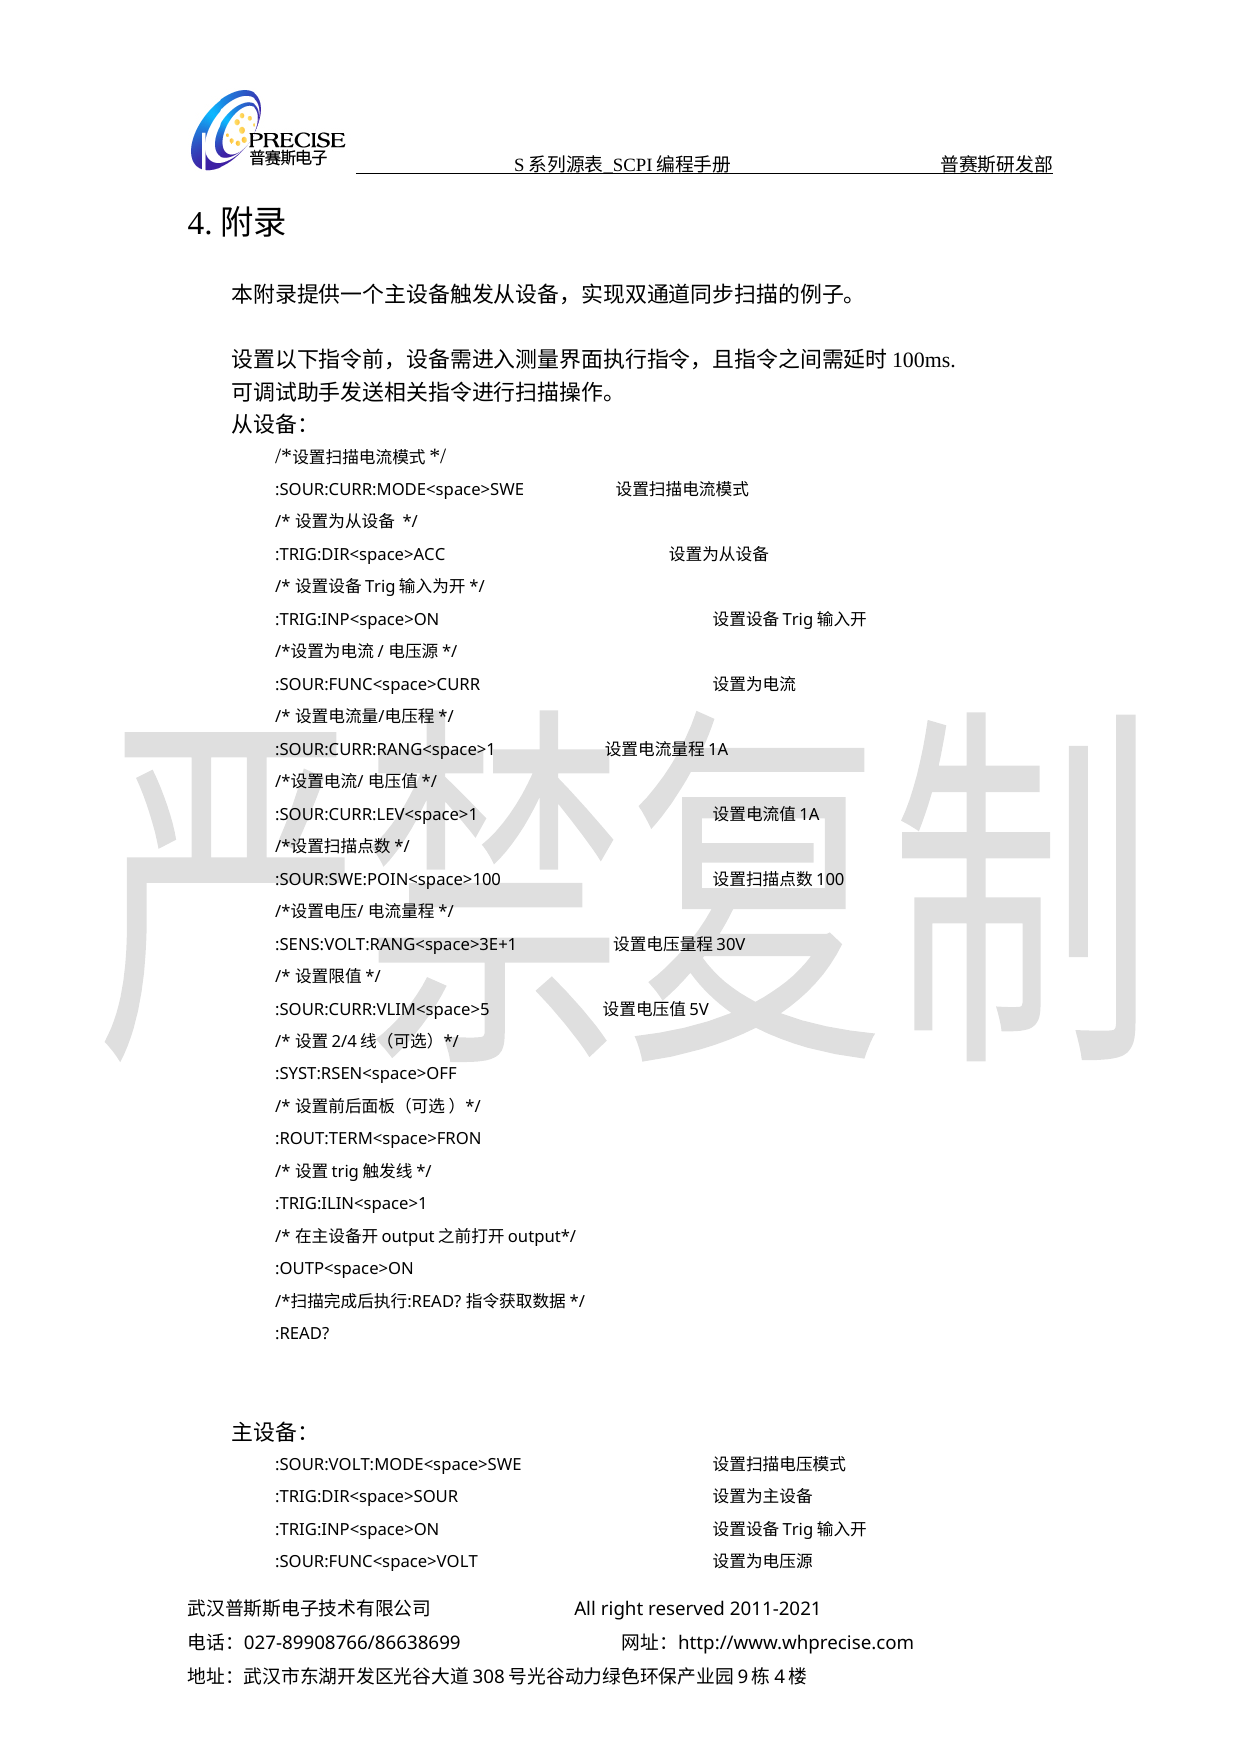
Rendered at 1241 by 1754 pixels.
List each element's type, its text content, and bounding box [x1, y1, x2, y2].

text :TRIG:DIR<space>ACC 设置为从设备 [187, 537, 1053, 569]
text 从设备： [231, 407, 1053, 439]
text :SOUR:CURR:VLIM<space>5 设置电压值5V [231, 992, 1053, 1024]
text :TRIG:ILIN<space>1 [231, 1187, 1053, 1219]
text :TRIG:INP<space>ON 设置设备Trig输入开 [231, 1512, 1053, 1544]
text /* 设置2/4线（可选）*/ [231, 1024, 1053, 1057]
text /* 在主设备开output之前打开output*/ [231, 1219, 1053, 1252]
text :SOUR:CURR:LEV<space>1 设置电流值1A [231, 797, 1053, 829]
text /* 设置限值 */ [231, 959, 1053, 992]
text 本附录提供一个主设备触发从设备，实现双通道同步扫描的例子。 [231, 277, 1053, 309]
text /* 设置trig触发线 */ [231, 1154, 1053, 1187]
text :SOUR:SWE:POIN<space>100 设置扫描点数100 [231, 862, 1053, 894]
text :SENS:VOLT:RANG<space>3E+1 设置电压量程30V [231, 927, 1053, 959]
text /*设置扫描电流模式 */ [231, 439, 1053, 472]
text 主设备： [231, 1414, 1053, 1447]
text /*设置扫描点数 */ [231, 829, 1053, 862]
text /*设置为电流 / 电压源 */ [187, 634, 1053, 667]
text /* 设置设备Trig输入为开 */ [231, 569, 1053, 602]
text :SOUR:CURR:RANG<space>1 设置电流量程1A [231, 732, 1053, 764]
text /*设置电压/ 电流量程 */ [231, 894, 1053, 927]
text 设置以下指令前，设备需进入测量界面执行指令，且指令之间需延时100ms. [231, 342, 1053, 374]
text :OUTP<space>ON [187, 1252, 1053, 1284]
text /*扫描完成后执行:READ? 指令获取数据 */ [231, 1284, 1053, 1317]
text :SOUR:FUNC<space>VOLT 设置为电压源 [231, 1544, 1053, 1577]
list 附录 [187, 188, 1053, 253]
text :TRIG:DIR<space>SOUR 设置为主设备 [187, 1479, 1053, 1512]
text /* 设置前后面板（可选 ）*/ [231, 1089, 1053, 1122]
text :SOUR:CURR:MODE<space>SWE 设置扫描电流模式 [187, 472, 1053, 504]
text /* 设置电流量/电压程 */ [231, 699, 1053, 732]
text /* 设置为从设备 */ [187, 504, 1053, 537]
text :ROUT:TERM<space>FRON [231, 1122, 1053, 1154]
text 可调试助手发送相关指令进行扫描操作。 [231, 374, 1053, 407]
text :SOUR:VOLT:MODE<space>SWE 设置扫描电压模式 [187, 1447, 1053, 1479]
text :READ? [231, 1317, 1053, 1349]
text :SYST:RSEN<space>OFF [231, 1057, 1053, 1089]
picture [187, 88, 356, 172]
text /*设置电流/ 电压值 */ [231, 764, 1053, 797]
text :TRIG:INP<space>ON 设置设备Trig输入开 [231, 602, 1053, 634]
text :SOUR:FUNC<space>CURR 设置为电流 [231, 667, 1053, 699]
